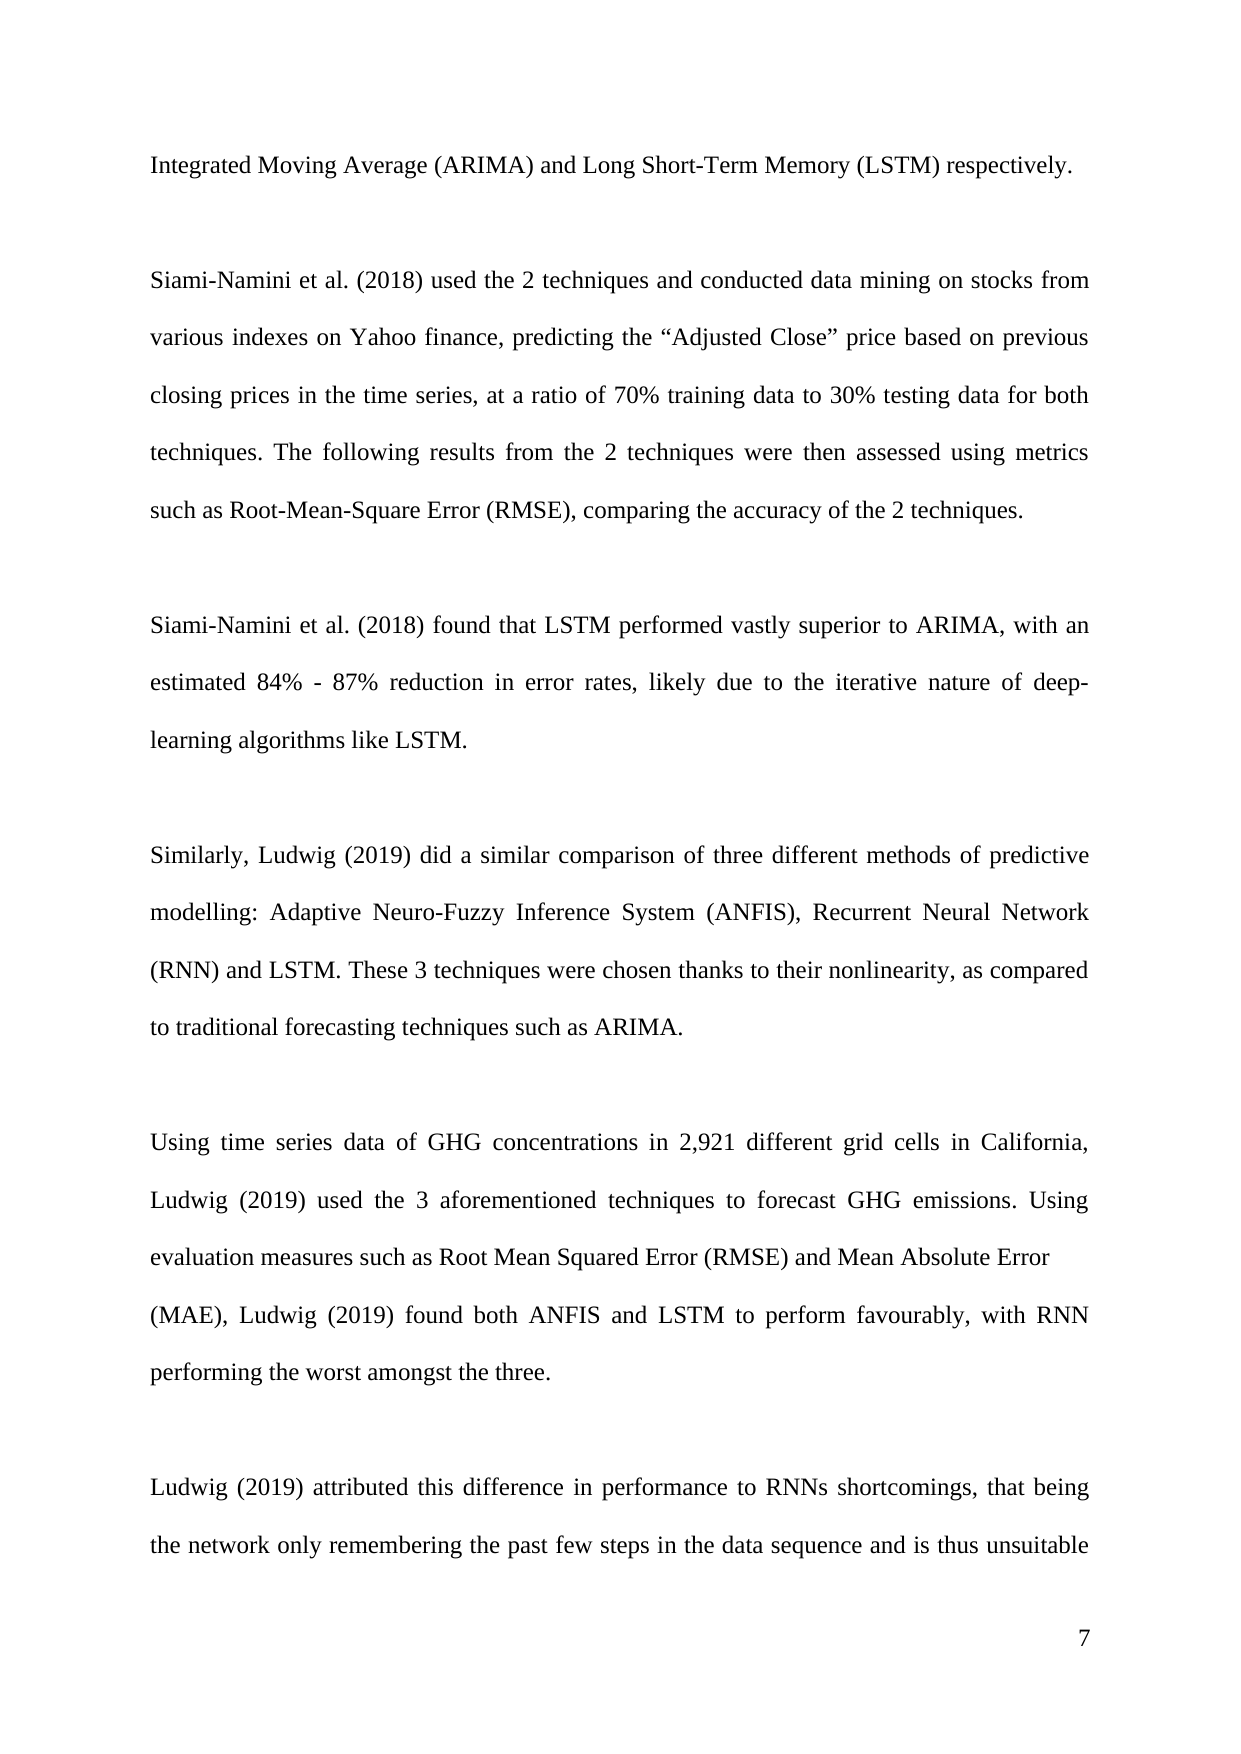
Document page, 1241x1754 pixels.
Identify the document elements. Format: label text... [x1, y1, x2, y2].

text (MAE), Ludwig (2019) found both ANFIS and LSTM to perform favourably, with RNN performing the worst amongst the three. [150, 1300, 1090, 1386]
text Using time series data of GHG concentrations in 2,921 different grid cells in California, Ludwig (2019) used the 3 aforementioned techniques to forecast GHG emissions. Using evaluation measures such as Root Mean Squared Error (RMSE) and Mean Absolute Error [150, 1127, 1090, 1271]
text Siami-Namini et al. (2018) found that LSTM performed vastly superior to ARIMA, with an estimated 84% - 87% reduction in error rates, likely due to the iterative nature of deep-learning algorithms like LSTM. [150, 610, 1090, 754]
text Similarly, Ludwig (2019) did a similar comparison of three different methods of predictive modelling: Adaptive Neuro-Fuzzy Inference System (ANFIS), Recurrent Neural Network (RNN) and LSTM. These 3 techniques were chosen thanks to their nonlinearity, as compared to traditional forecasting techniques such as ARIMA. [150, 840, 1090, 1041]
